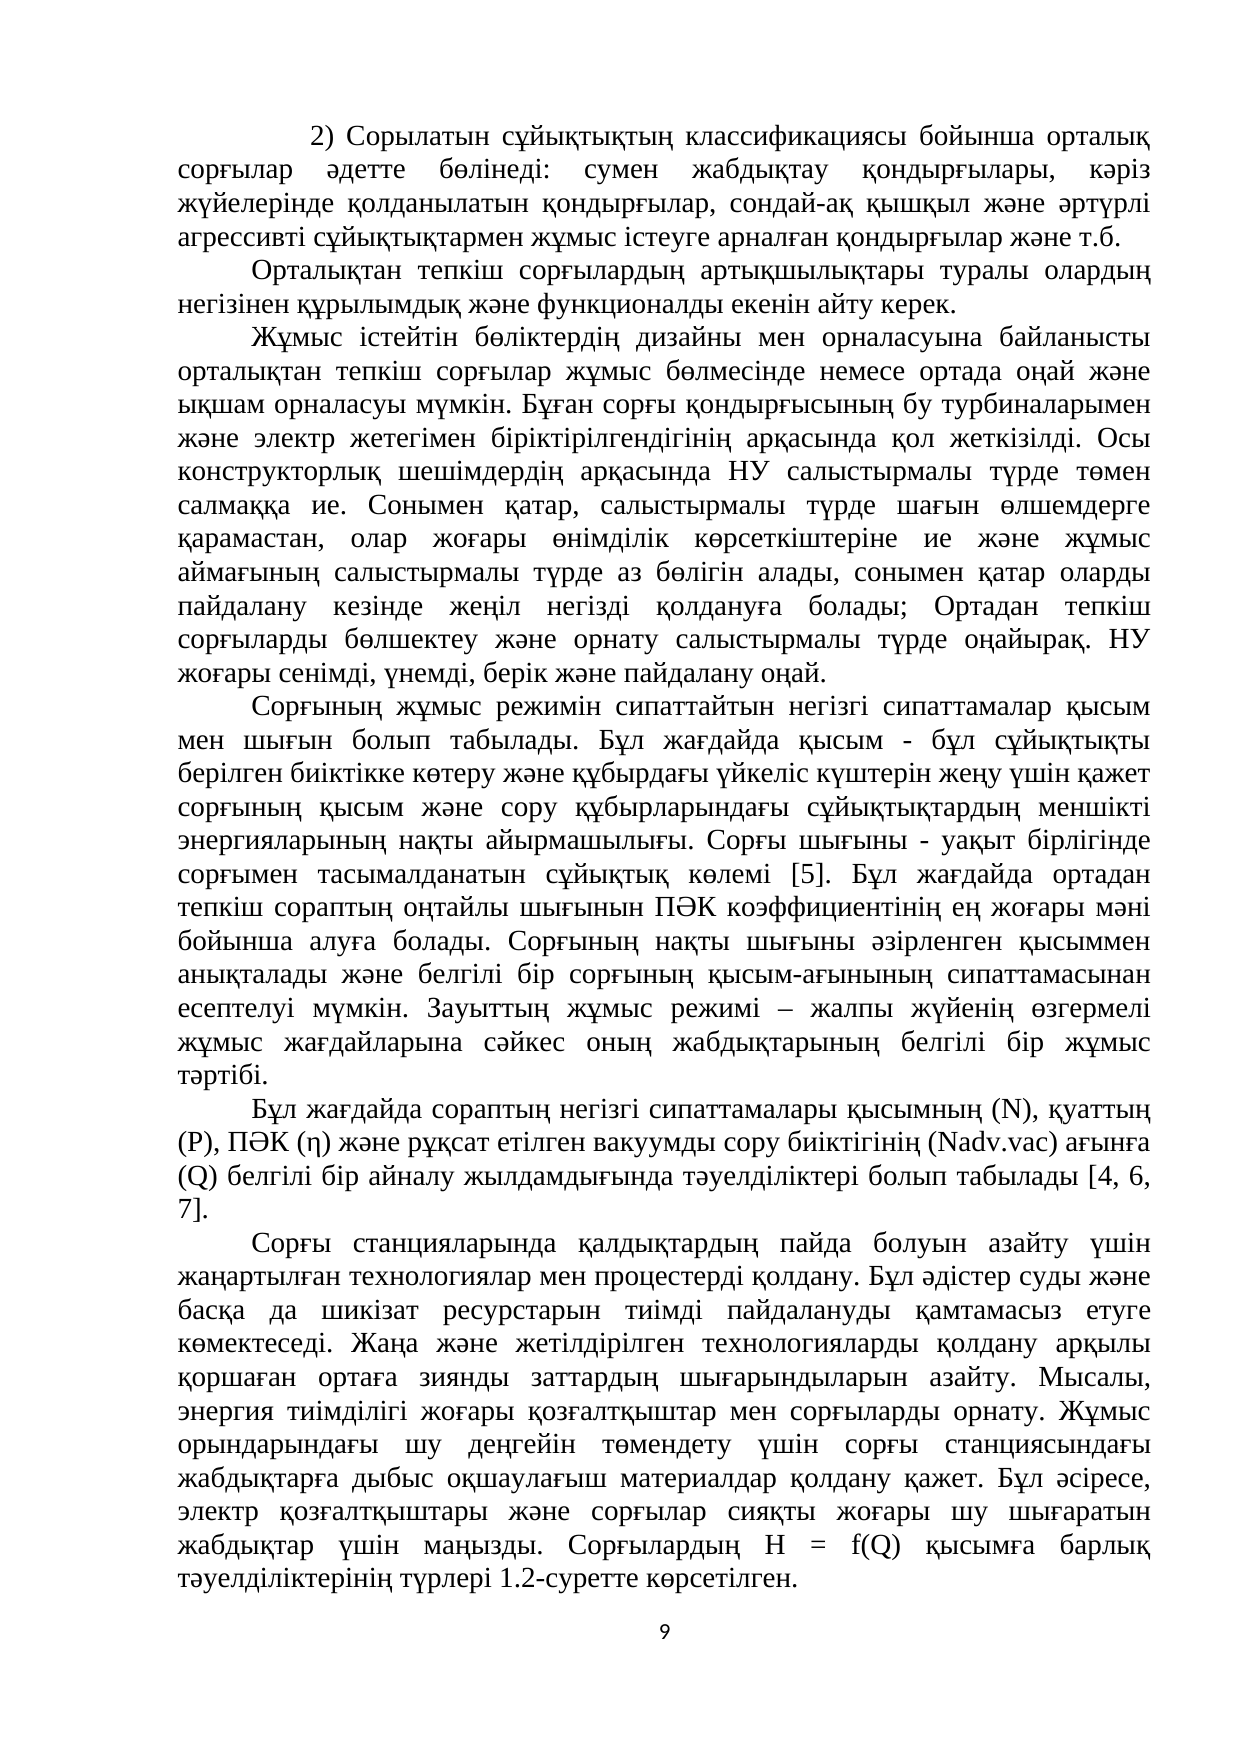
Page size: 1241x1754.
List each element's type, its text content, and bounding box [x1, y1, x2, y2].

text 2) Сорылатын сұйықтықтың классификациясы бойынша орталық сорғылар әдетте бөлінеді: сумен жабдықтау қондырғылары, кәріз жүйелерінде қолданылатын қондырғылар, сондай-ақ қышқыл және әртүрлі агрессивті сұйықтықтармен жұмыс істеуге арналған қондырғылар және т.б. [177, 118, 1152, 252]
text Сорғының жұмыс режимін сипаттайтын негізгі сипаттамалар қысым мен шығын болып табылады. Бұл жағдайда қысым - бұл сұйықтықты берілген биіктікке көтеру және құбырдағы үйкеліс күштерін жеңу үшін қажет сорғының қысым және сору құбырларындағы сұйықтықтардың меншікті энергияларының нақты айырмашылығы. Сорғы шығыны - уақыт бірлігінде сорғымен тасымалданатын сұйықтық көлемі [5]. Бұл жағдайда ортадан тепкіш сораптың оңтайлы шығынын ПӘК коэффициентінің ең жоғары мәні бойынша алуға болады. Сорғының нақты шығыны әзірленген қысыммен анықталады және белгілі бір сорғының қысым-ағынының сипаттамасынан есептелуі мүмкін. Зауыттың жұмыс режимі – жалпы жүйенің өзгермелі жұмыс жағдайларына сәйкес оның жабдықтарының белгілі бір жұмыс тәртібі. [177, 688, 1152, 1091]
text Бұл жағдайда сораптың негізгі сипаттамалары қысымның (N), қуаттың (P), ПӘК (η) және рұқсат етілген вакуумды сору биіктігінің (Nadv.vac) ағынға (Q) белгілі бір айналу жылдамдығында тәуелділіктері болып табылады [4, 6, 7]. [177, 1091, 1152, 1225]
text Жұмыс істейтін бөліктердің дизайны мен орналасуына байланысты орталықтан тепкіш сорғылар жұмыс бөлмесінде немесе ортада оңай және ықшам орналасуы мүмкін. Бұған сорғы қондырғысының бу турбиналарымен және электр жетегімен біріктірілгендігінің арқасында қол жеткізілді. Осы конструкторлық шешімдердің арқасында НУ салыстырмалы түрде төмен салмаққа ие. Сонымен қатар, салыстырмалы түрде шағын өлшемдерге қарамастан, олар жоғары өнімділік көрсеткіштеріне ие және жұмыс аймағының салыстырмалы түрде аз бөлігін алады, сонымен қатар оларды пайдалану кезінде жеңіл негізді қолдануға болады; Ортадан тепкіш сорғыларды бөлшектеу және орнату салыстырмалы түрде оңайырақ. НУ жоғары сенімді, үнемді, берік және пайдалану оңай. [177, 319, 1152, 688]
text Орталықтан тепкіш сорғылардың артықшылықтары туралы олардың негізінен құрылымдық және функционалды екенін айту керек. [177, 252, 1152, 319]
text Сорғы станцияларында қалдықтардың пайда болуын азайту үшін жаңартылған технологиялар мен процестерді қолдану. Бұл әдістер суды және басқа да шикізат ресурстарын тиімді пайдалануды қамтамасыз етуге көмектеседі. Жаңа және жетілдірілген технологияларды қолдану арқылы қоршаған ортаға зиянды заттардың шығарындыларын азайту. Мысалы, энергия тиімділігі жоғары қозғалтқыштар мен сорғыларды орнату. Жұмыс орындарындағы шу деңгейін төмендету үшін сорғы станциясындағы жабдықтарға дыбыс оқшаулағыш материалдар қолдану қажет. Бұл әсіресе, электр қозғалтқыштары және сорғылар сияқты жоғары шу шығаратын жабдықтар үшін маңызды. Сорғылардың H = f(Q) қысымға барлық тәуелділіктерінің түрлері 1.2-суретте көрсетілген. [177, 1225, 1152, 1594]
